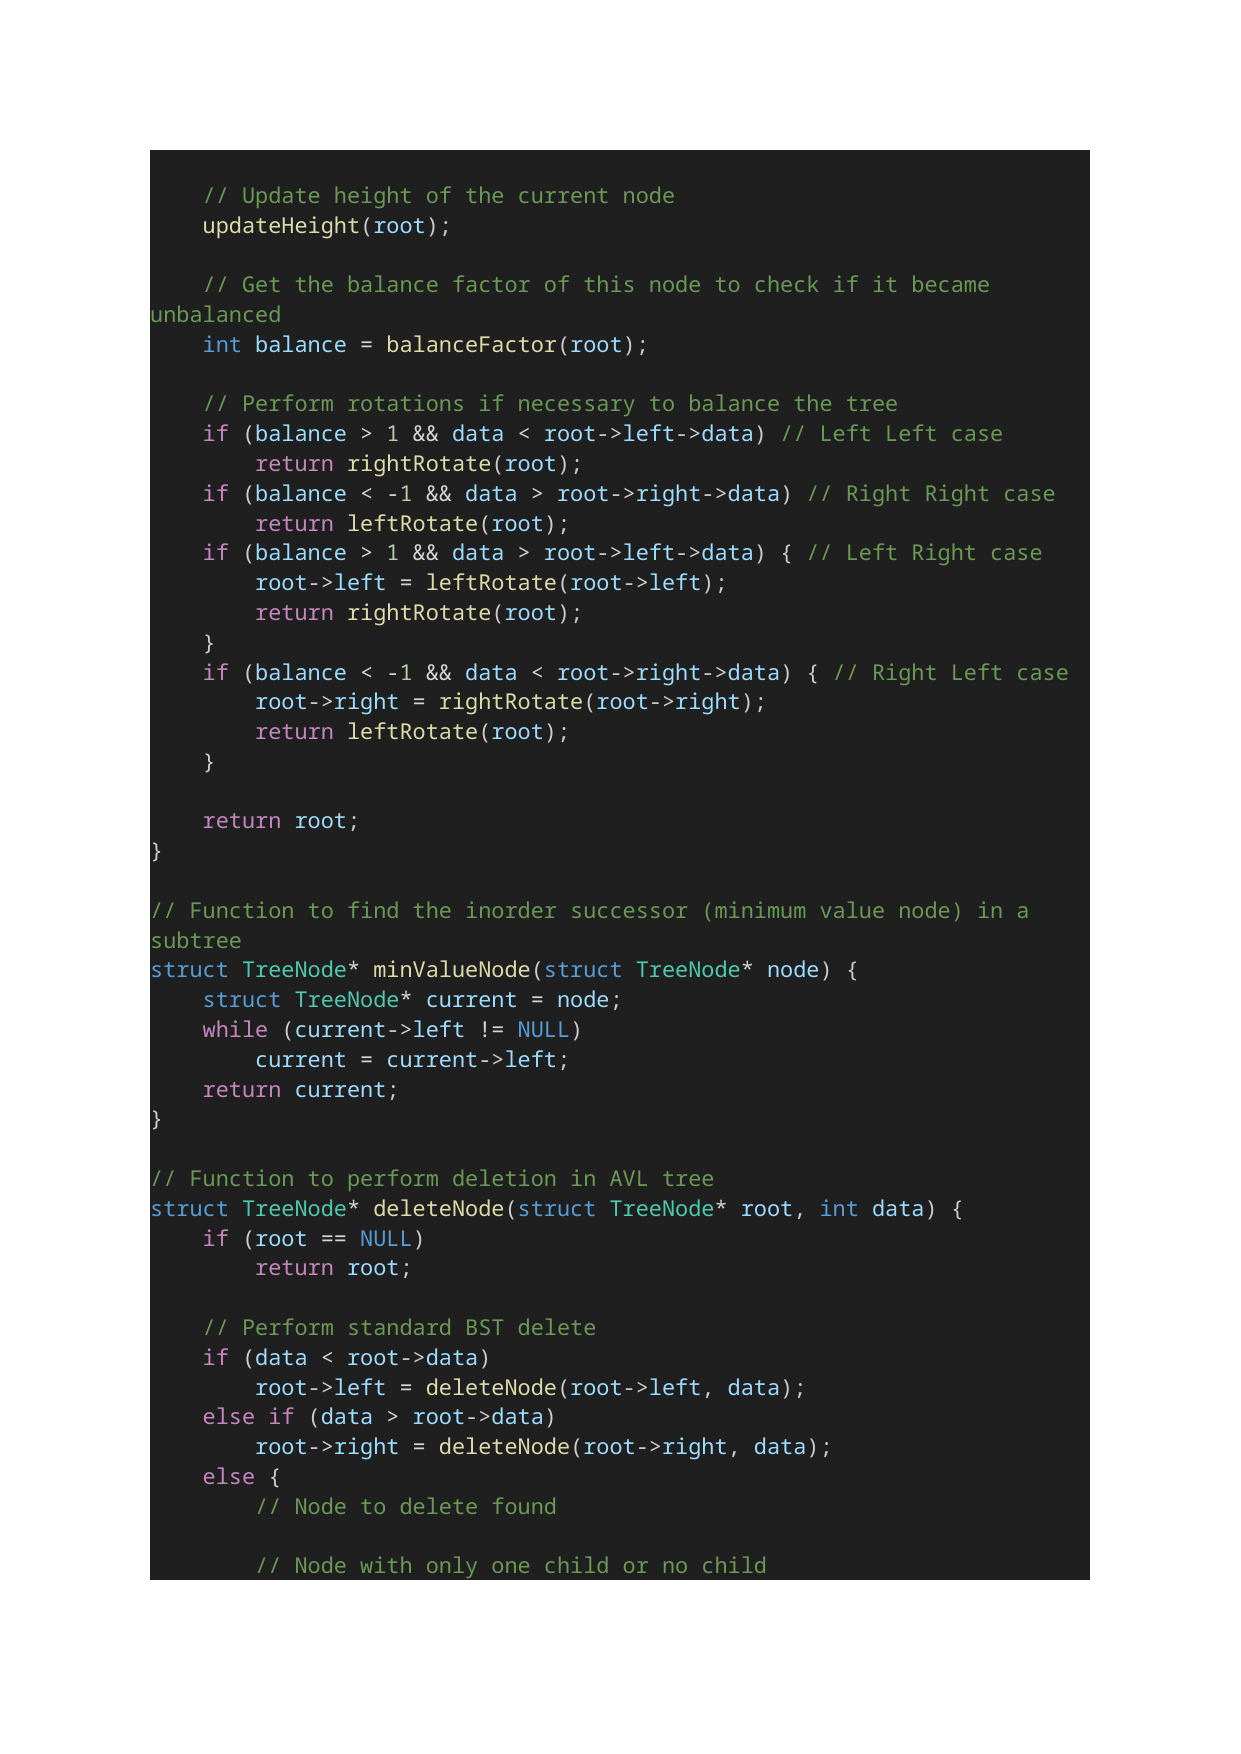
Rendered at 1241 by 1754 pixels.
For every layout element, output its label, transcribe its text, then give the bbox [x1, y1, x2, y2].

text return rightRotate(root); [150, 597, 1090, 627]
text root->right = rightRotate(root->right); [150, 686, 1090, 716]
text updateHeight(root); [150, 209, 1090, 239]
text if (data < root->data) [150, 1342, 1090, 1371]
text root->left = leftRotate(root->left); [150, 567, 1090, 597]
text return leftRotate(root); [150, 716, 1090, 746]
text root->right = deleteNode(root->right, data); [150, 1431, 1090, 1461]
text } [150, 746, 1090, 776]
text // Node to delete found [150, 1491, 1090, 1520]
text if (balance < -1 && data < root->right->data) { // Right Left case [150, 656, 1090, 686]
text else if (data > root->data) [150, 1401, 1090, 1431]
text // Perform standard BST delete [150, 1312, 1090, 1342]
text if (balance > 1 && data > root->left->data) { // Left Right case [150, 537, 1090, 567]
text return rightRotate(root); [150, 448, 1090, 478]
text else { [150, 1461, 1090, 1491]
text // Update height of the current node [150, 180, 1090, 209]
text root->left = deleteNode(root->left, data); [150, 1371, 1090, 1401]
text } [150, 1103, 1090, 1133]
text return root; [150, 1252, 1090, 1282]
text // Function to find the inorder successor (minimum value node) in a subtree [150, 895, 1090, 954]
text // Get the balance factor of this node to check if it became unbalanced [150, 269, 1090, 329]
text struct TreeNode* deleteNode(struct TreeNode* root, int data) { [150, 1193, 1090, 1222]
text if (root == NULL) [150, 1222, 1090, 1252]
text while (current->left != NULL) [150, 1014, 1090, 1044]
text // Node with only one child or no child [150, 1550, 1090, 1580]
text } [150, 627, 1090, 656]
text return root; [150, 805, 1090, 835]
text current = current->left; [150, 1044, 1090, 1073]
text int balance = balanceFactor(root); [150, 329, 1090, 358]
text if (balance < -1 && data > root->right->data) // Right Right case [150, 478, 1090, 507]
text if (balance > 1 && data < root->left->data) // Left Left case [150, 418, 1090, 448]
text struct TreeNode* current = node; [150, 984, 1090, 1014]
text struct TreeNode* minValueNode(struct TreeNode* node) { [150, 954, 1090, 984]
text // Perform rotations if necessary to balance the tree [150, 388, 1090, 418]
text return leftRotate(root); [150, 507, 1090, 537]
text return current; [150, 1073, 1090, 1103]
text // Function to perform deletion in AVL tree [150, 1163, 1090, 1193]
text } [150, 835, 1090, 865]
